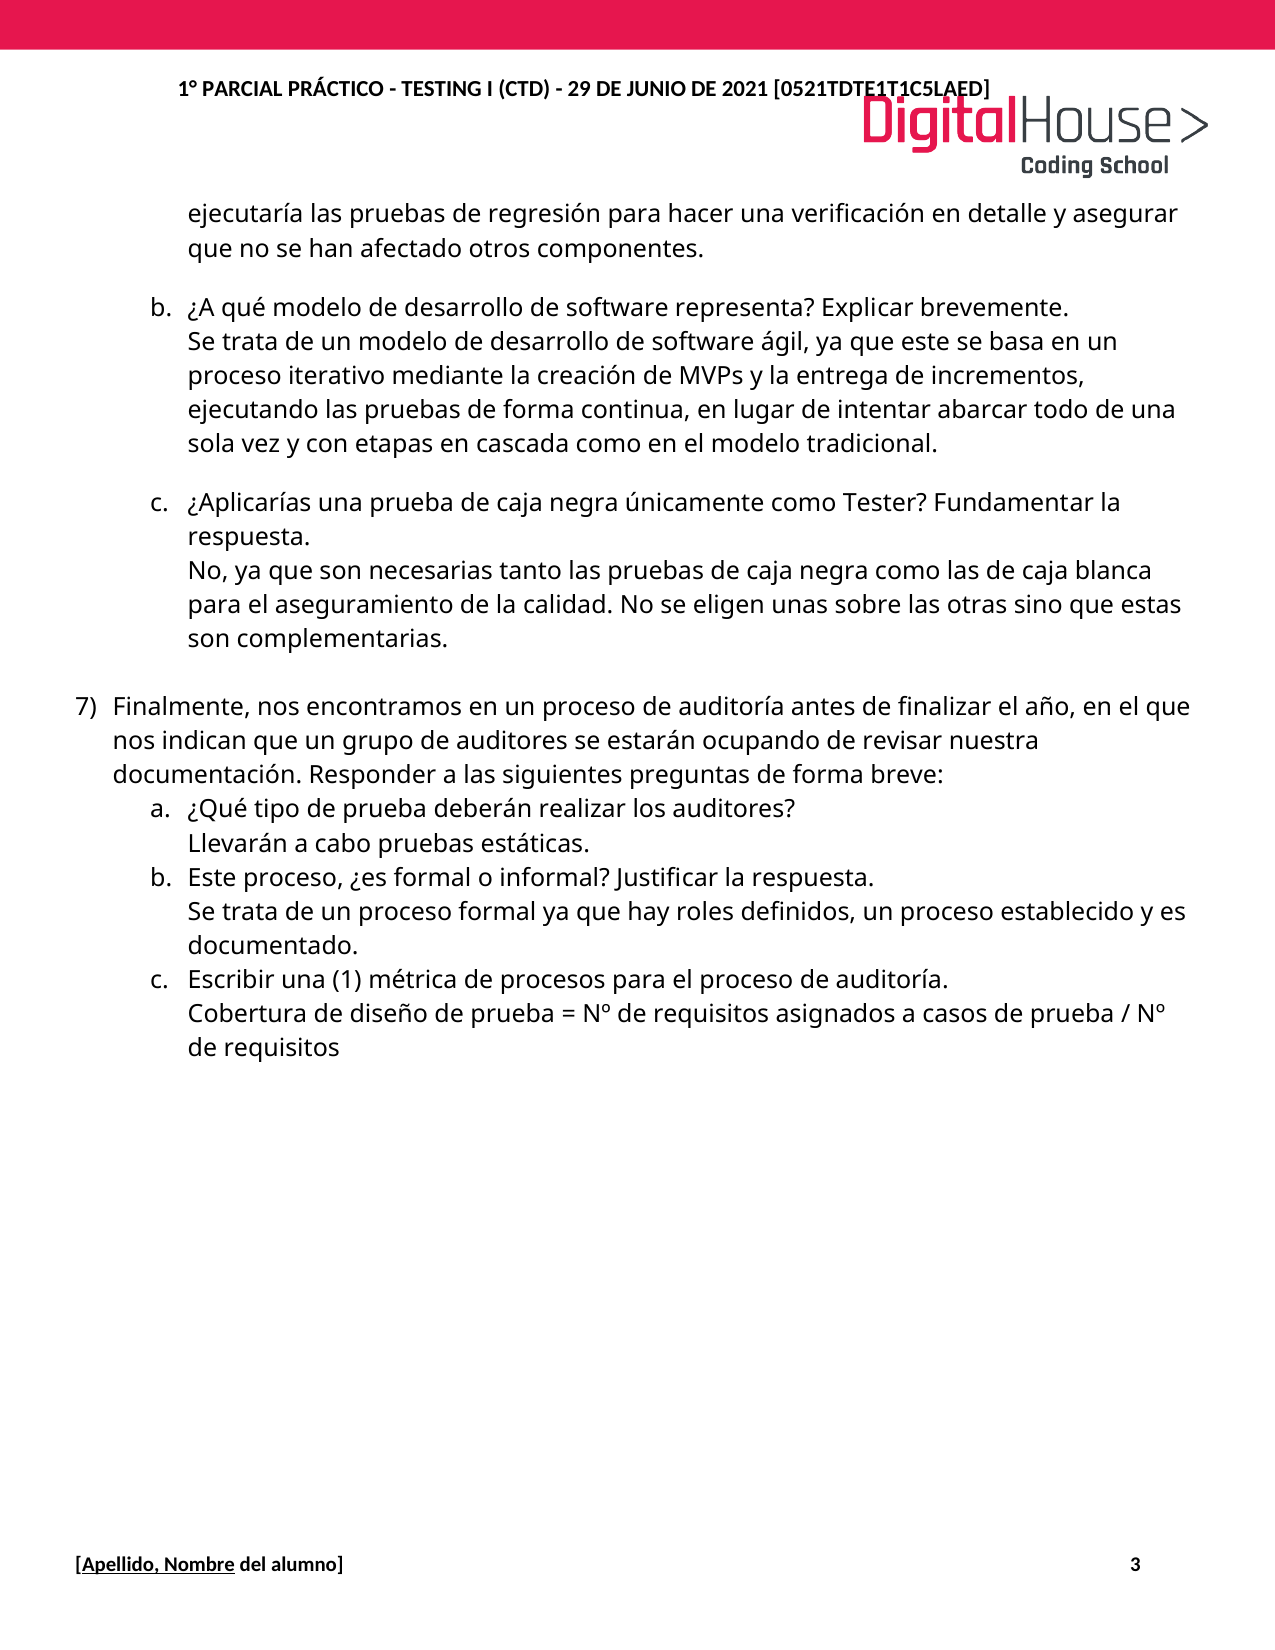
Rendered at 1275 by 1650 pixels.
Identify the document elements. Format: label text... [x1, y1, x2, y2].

text Llevarán a cabo pruebas estáticas. [187, 825, 1200, 859]
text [187, 104, 1200, 264]
text Se trata de un modelo de desarrollo de software ágil, ya que este se basa en un proceso iterativo mediante la creación de MVPs y la entrega de incrementos, ejecutando las pruebas de forma continua, en lugar de intentar abarcar todo de una sola vez y con etapas en cascada como en el modelo tradicional. [187, 323, 1200, 459]
list Escribir una (1) métrica de procesos para el proceso de auditoría. [150, 961, 1200, 996]
list ¿A qué modelo de desarrollo de software representa? Explicar brevemente. [150, 289, 1200, 323]
list Finalmente, nos encontramos en un proceso de auditoría antes de finalizar el año, en el que nos indican que un grupo de auditores se estarán ocupando de revisar nuestra documentación. Responder a las siguientes preguntas de forma breve: [75, 689, 1200, 791]
list Este proceso, ¿es formal o informal? Justificar la respuesta. [150, 859, 1200, 893]
text No, ya que son necesarias tanto las pruebas de caja negra como las de caja blanca para el aseguramiento de la calidad. No se eligen unas sobre las otras sino que estas son complementarias. [187, 553, 1200, 655]
list ¿Qué tipo de prueba deberán realizar los auditores? [150, 791, 1200, 825]
picture [0, 0, 1275, 197]
text Se trata de un proceso formal ya que hay roles definidos, un proceso establecido y es documentado. [187, 893, 1200, 961]
list ¿Aplicarías una prueba de caja negra únicamente como Tester? Fundamentar la respuesta. [150, 484, 1200, 553]
text Cobertura de diseño de prueba = Nº de requisitos asignados a casos de prueba / Nº de requisitos [187, 996, 1200, 1064]
